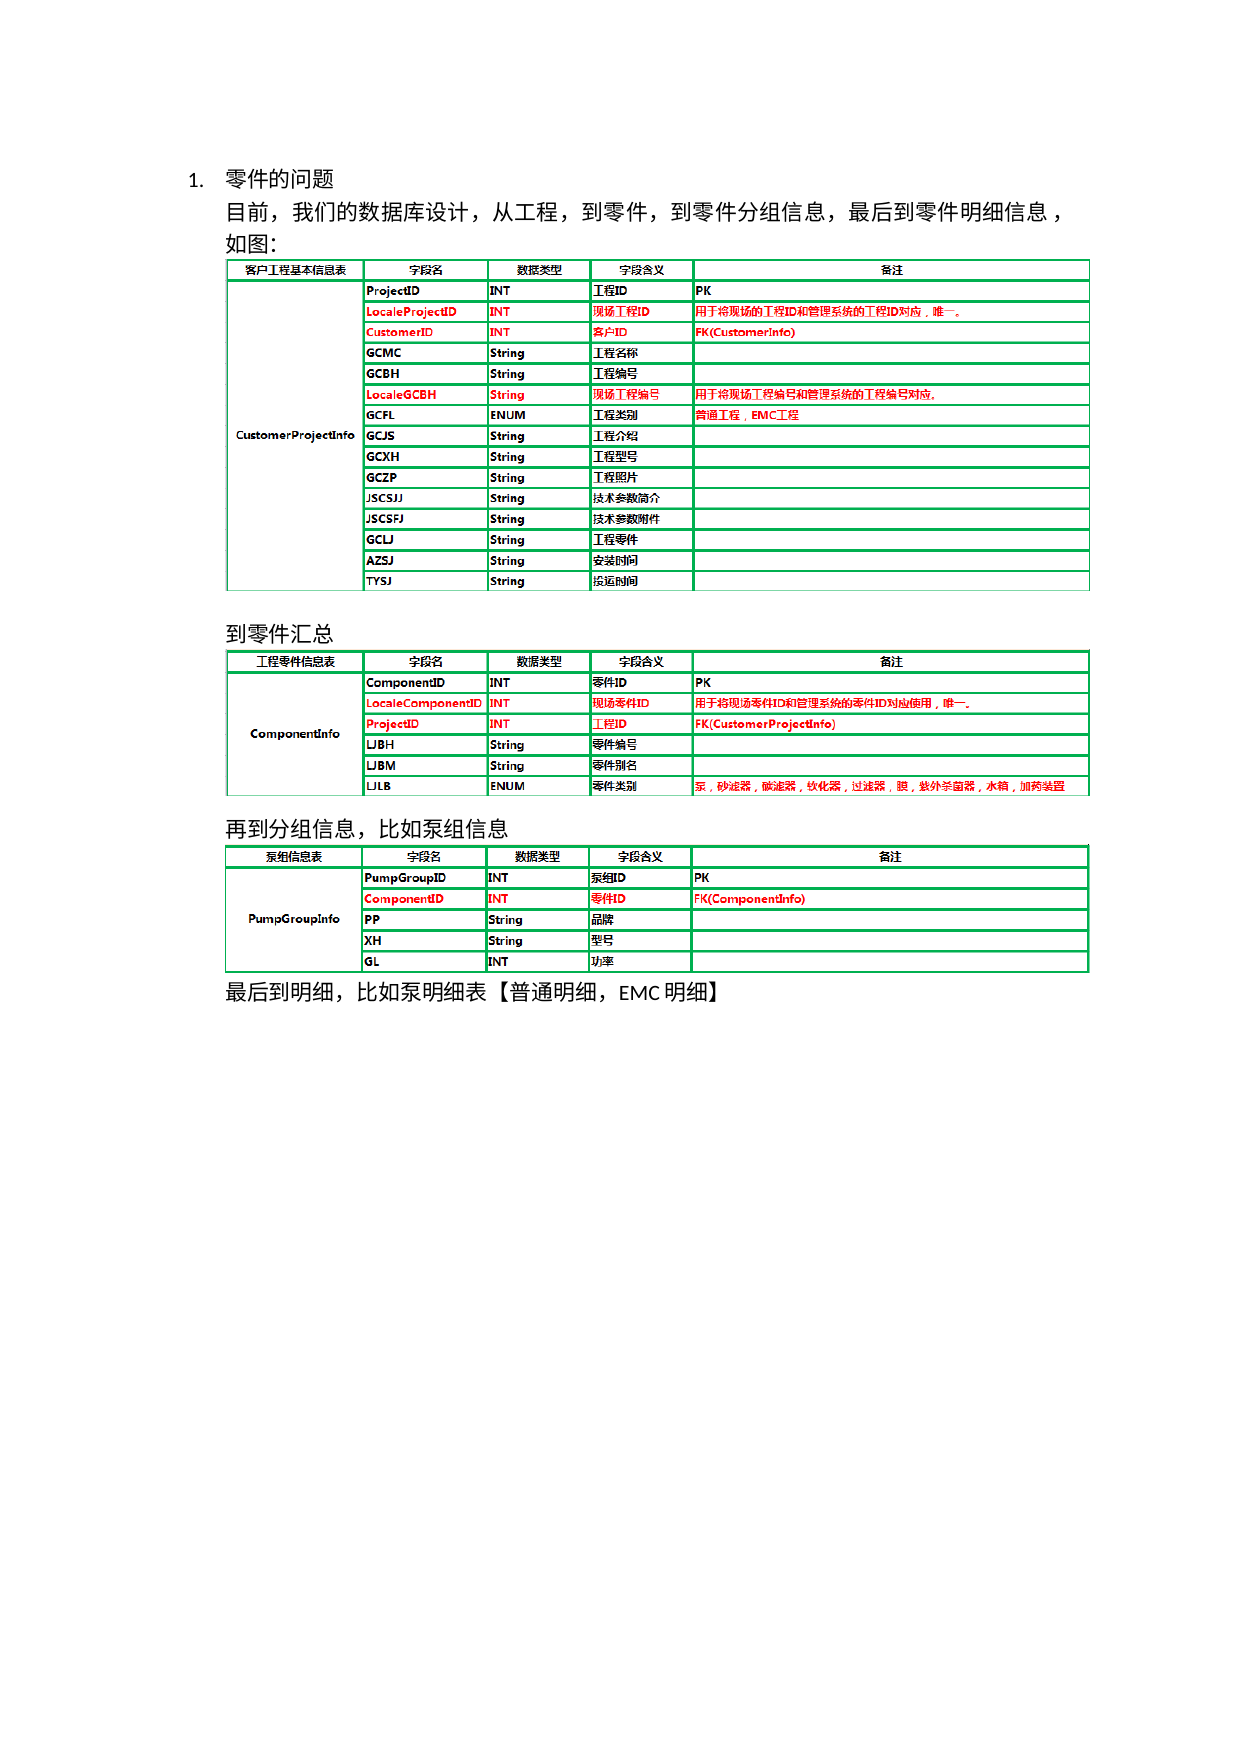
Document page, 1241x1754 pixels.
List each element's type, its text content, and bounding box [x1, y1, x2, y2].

list 最后到明细，比如泵明细表【普通明细，EMC明细】 [225, 974, 1053, 1007]
list 目前，我们的数据库设计，从工程，到零件，到零件分组信息，最后到零件明细信息，如图： [225, 194, 1053, 259]
picture [225, 649, 1090, 796]
list 到零件汇总 [225, 617, 1053, 649]
list 零件的问题 [187, 162, 1053, 194]
list 再到分组信息，比如泵组信息 [225, 812, 1053, 844]
picture [225, 844, 1090, 973]
picture [225, 259, 1090, 591]
